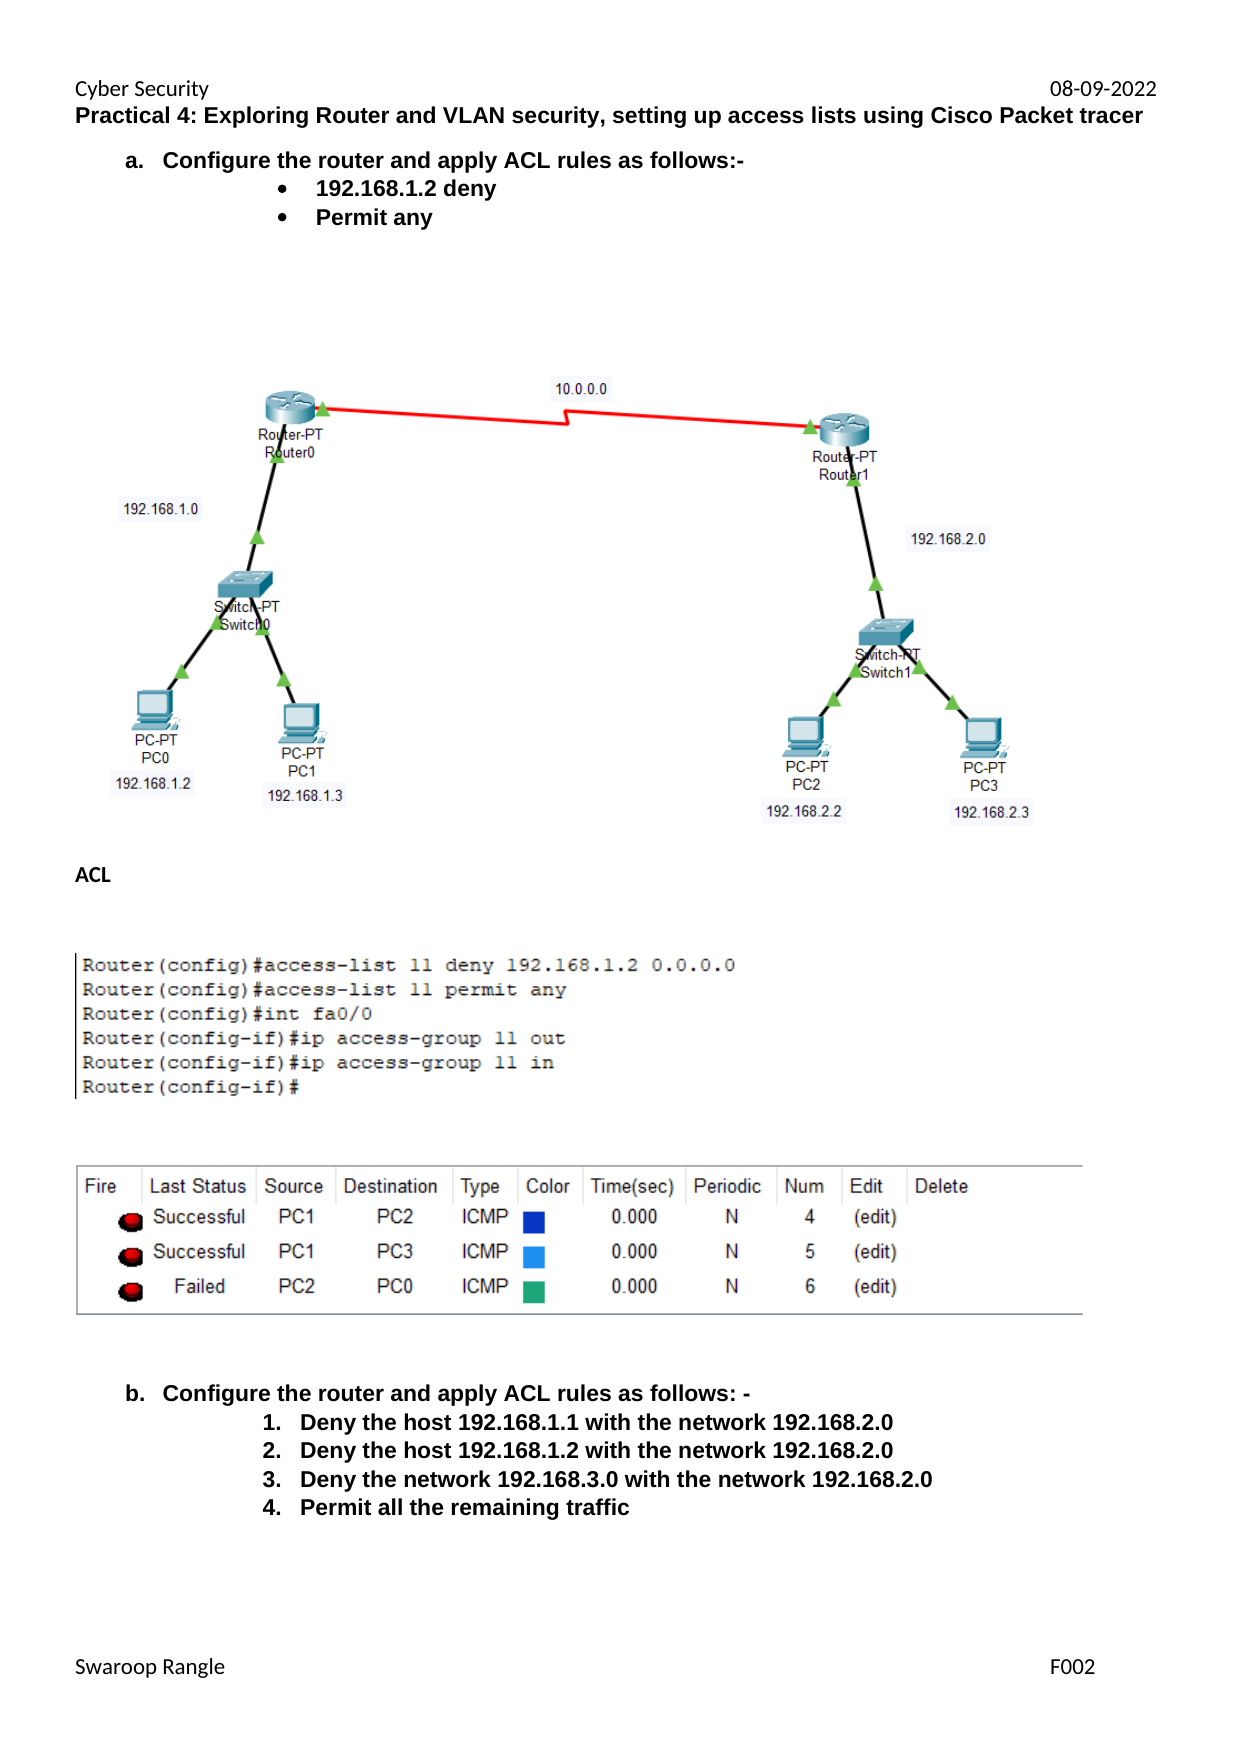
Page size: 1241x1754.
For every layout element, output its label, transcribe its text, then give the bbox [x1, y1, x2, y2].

list Permit any [278, 204, 1165, 230]
list Permit all the remaining traffic [262, 1494, 1165, 1520]
text ACL [75, 860, 1165, 888]
list Deny the host 192.168.1.1 with the network 192.168.2.0 [262, 1409, 1165, 1435]
text Practical 4: Exploring Router and VLAN security, setting up access lists using Cisco Packet tracer [75, 102, 1165, 128]
list Configure the router and apply ACL rules as follows:- [125, 147, 1165, 173]
picture [75, 342, 1058, 841]
picture [75, 953, 857, 1099]
list Configure the router and apply ACL rules as follows: - [125, 1380, 1165, 1407]
picture [75, 1164, 1083, 1315]
list Deny the network 192.168.3.0 with the network 192.168.2.0 [262, 1466, 1165, 1492]
list 192.168.1.2 deny [278, 175, 1165, 202]
list Deny the host 192.168.1.2 with the network 192.168.2.0 [262, 1437, 1165, 1463]
